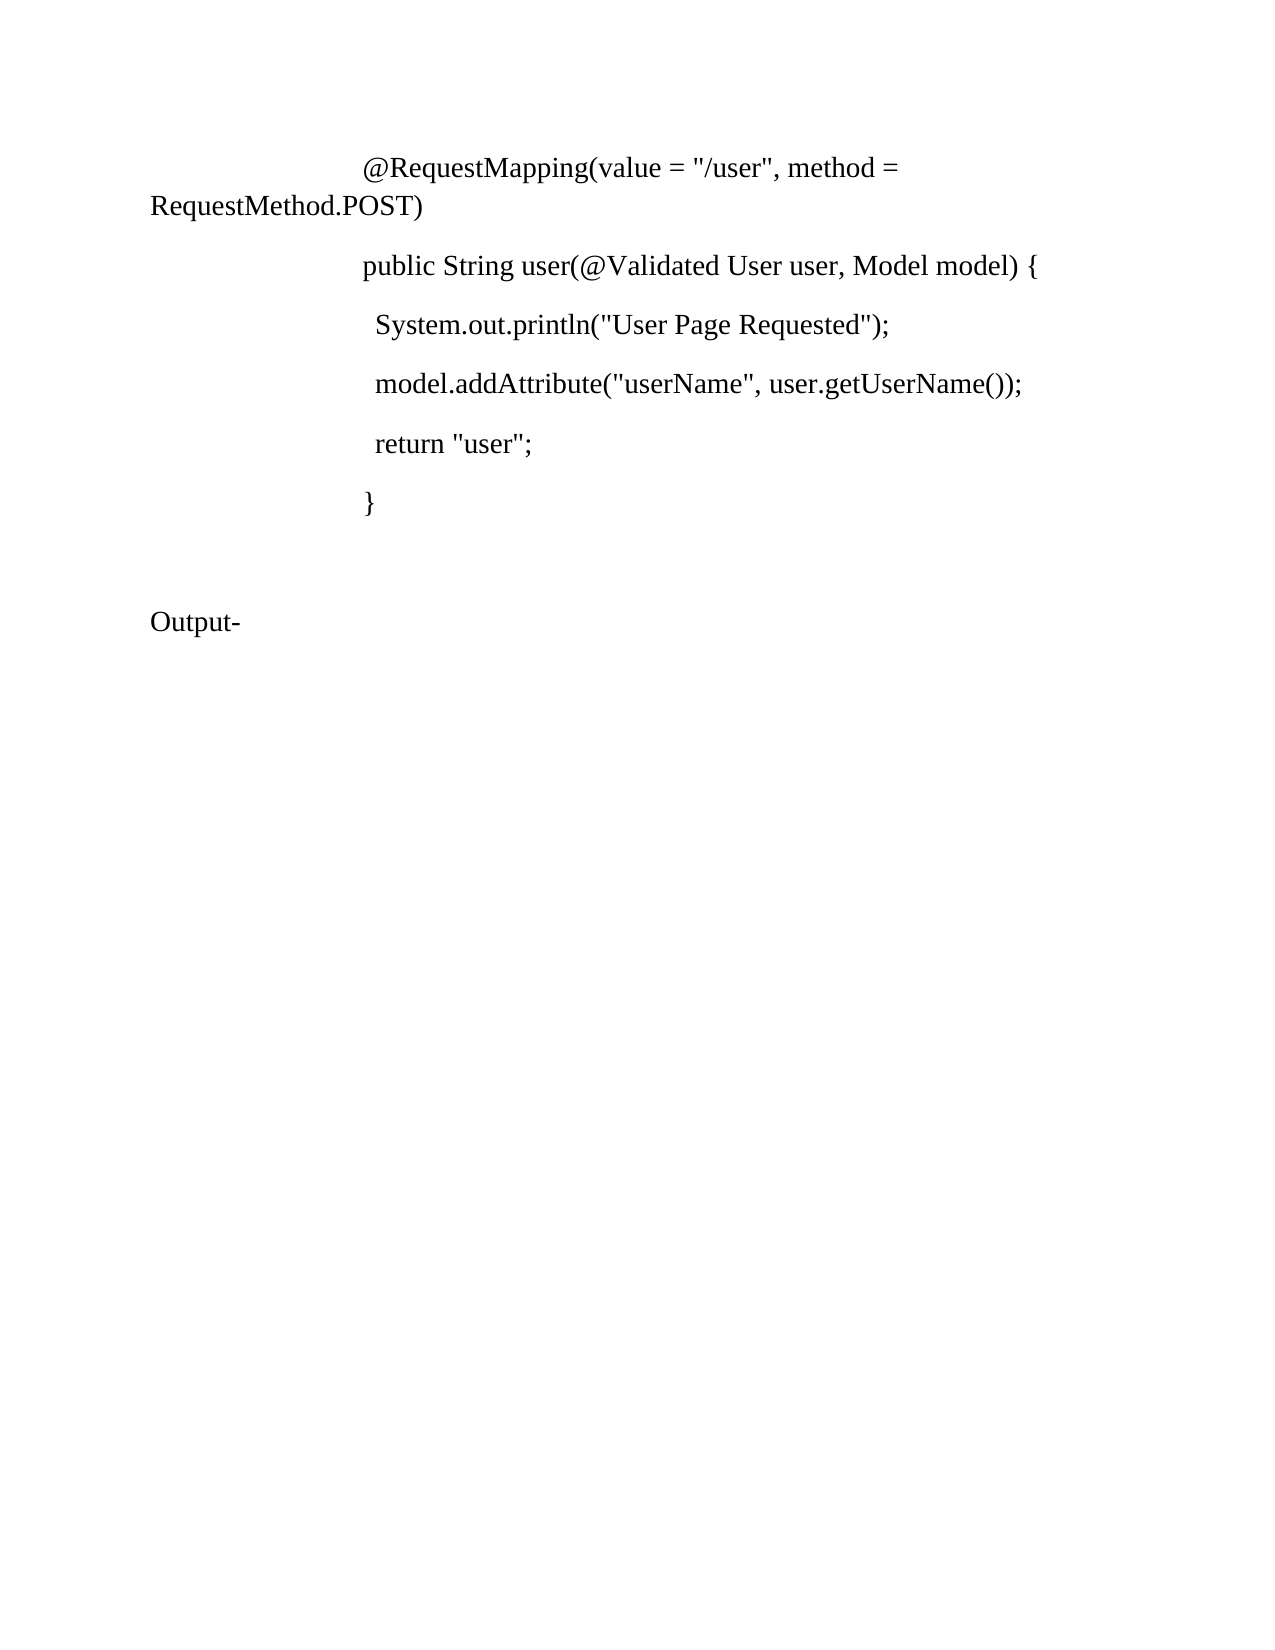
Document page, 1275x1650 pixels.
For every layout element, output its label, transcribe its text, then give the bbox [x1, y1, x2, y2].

text model.addAttribute("userName", user.getUserName()); [150, 367, 1125, 400]
text @RequestMapping(value = "/user", method = RequestMethod.POST) [150, 150, 1125, 222]
text return "user"; [150, 426, 1125, 459]
text } [150, 485, 1125, 519]
text Output- [150, 604, 1125, 638]
text public String user(@Validated User user, Model model) { [150, 248, 1125, 281]
text System.out.println("User Page Requested"); [150, 307, 1125, 341]
